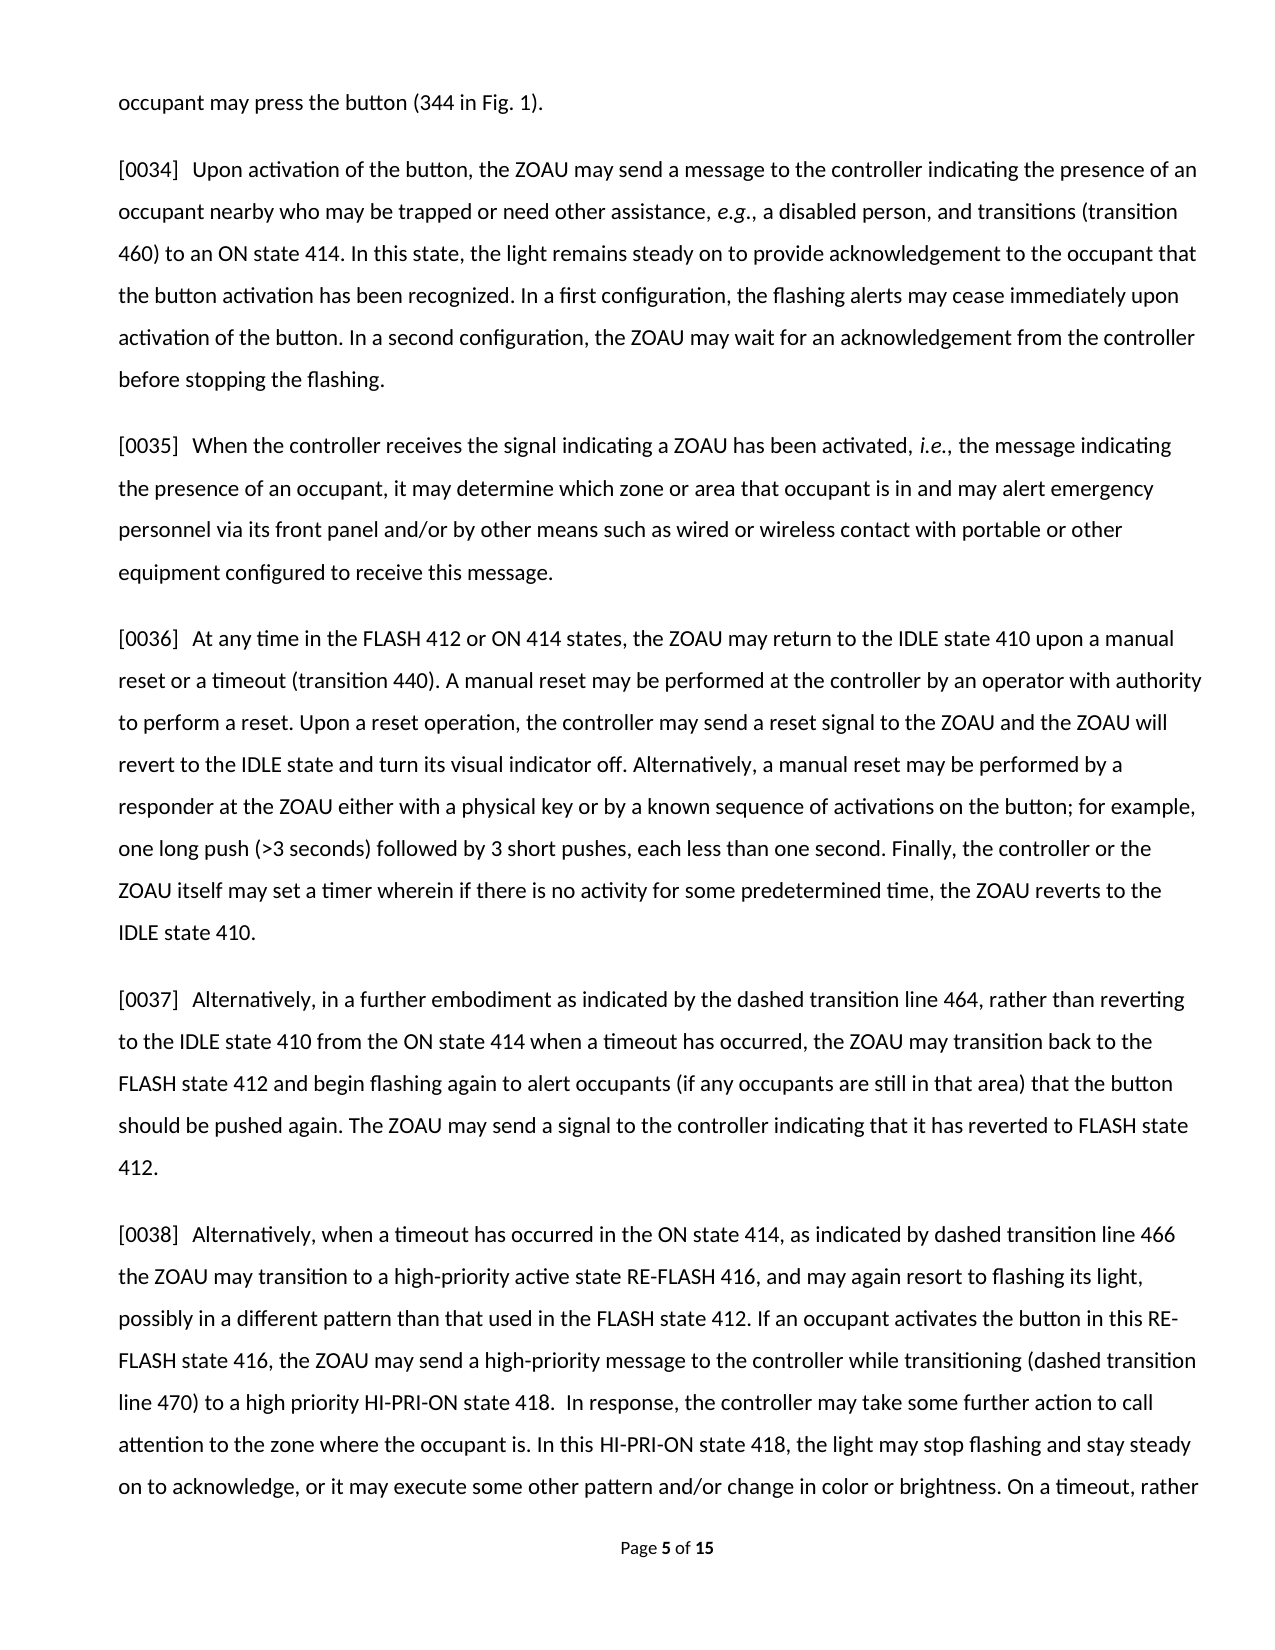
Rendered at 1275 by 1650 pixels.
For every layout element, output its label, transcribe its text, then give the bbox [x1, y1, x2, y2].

text At any time in the FLASH 412 or ON 414 states, the ZOAU may return to the IDLE state 410 upon a manual reset or a timeout (transition 440). A manual reset may be performed at the controller by an operator with authority to perform a reset. Upon a reset operation, the controller may send a reset signal to the ZOAU and the ZOAU will revert to the IDLE state and turn its visual indicator off. Alternatively, a manual reset may be performed by a responder at the ZOAU either with a physical key or by a known sequence of activations on the button; for example, one long push (>3 seconds) followed by 3 short pushes, each less than one second. Finally, the controller or the ZOAU itself may set a timer wherein if there is no activity for some predetermined time, the ZOAU reverts to the IDLE state 410. [118, 624, 1207, 946]
text Alternatively, in a further embodiment as indicated by the dashed transition line 464, rather than reverting to the IDLE state 410 from the ON state 414 when a timeout has occurred, the ZOAU may transition back to the FLASH state 412 and begin flashing again to alert occupants (if any occupants are still in that area) that the button should be pushed again. The ZOAU may send a signal to the controller indicating that it has reverted to FLASH state 412. [118, 985, 1207, 1181]
text Upon activation of the button, the ZOAU may send a message to the controller indicating the presence of an occupant nearby who may be trapped or need other assistance, e.g., a disabled person, and transitions (transition 460) to an ON state 414. In this state, the light remains steady on to provide acknowledgement to the occupant that the button activation has been recognized. In a first configuration, the flashing alerts may cease immediately upon activation of the button. In a second configuration, the ZOAU may wait for an acknowledgement from the controller before stopping the flashing. [118, 155, 1207, 393]
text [118, 1220, 1207, 1500]
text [118, 88, 1207, 116]
text When the controller receives the signal indicating a ZOAU has been activated, i.e., the message indicating the presence of an occupant, it may determine which zone or area that occupant is in and may alert emergency personnel via its front panel and/or by other means such as wired or wireless contact with portable or other equipment configured to receive this message. [118, 432, 1207, 586]
